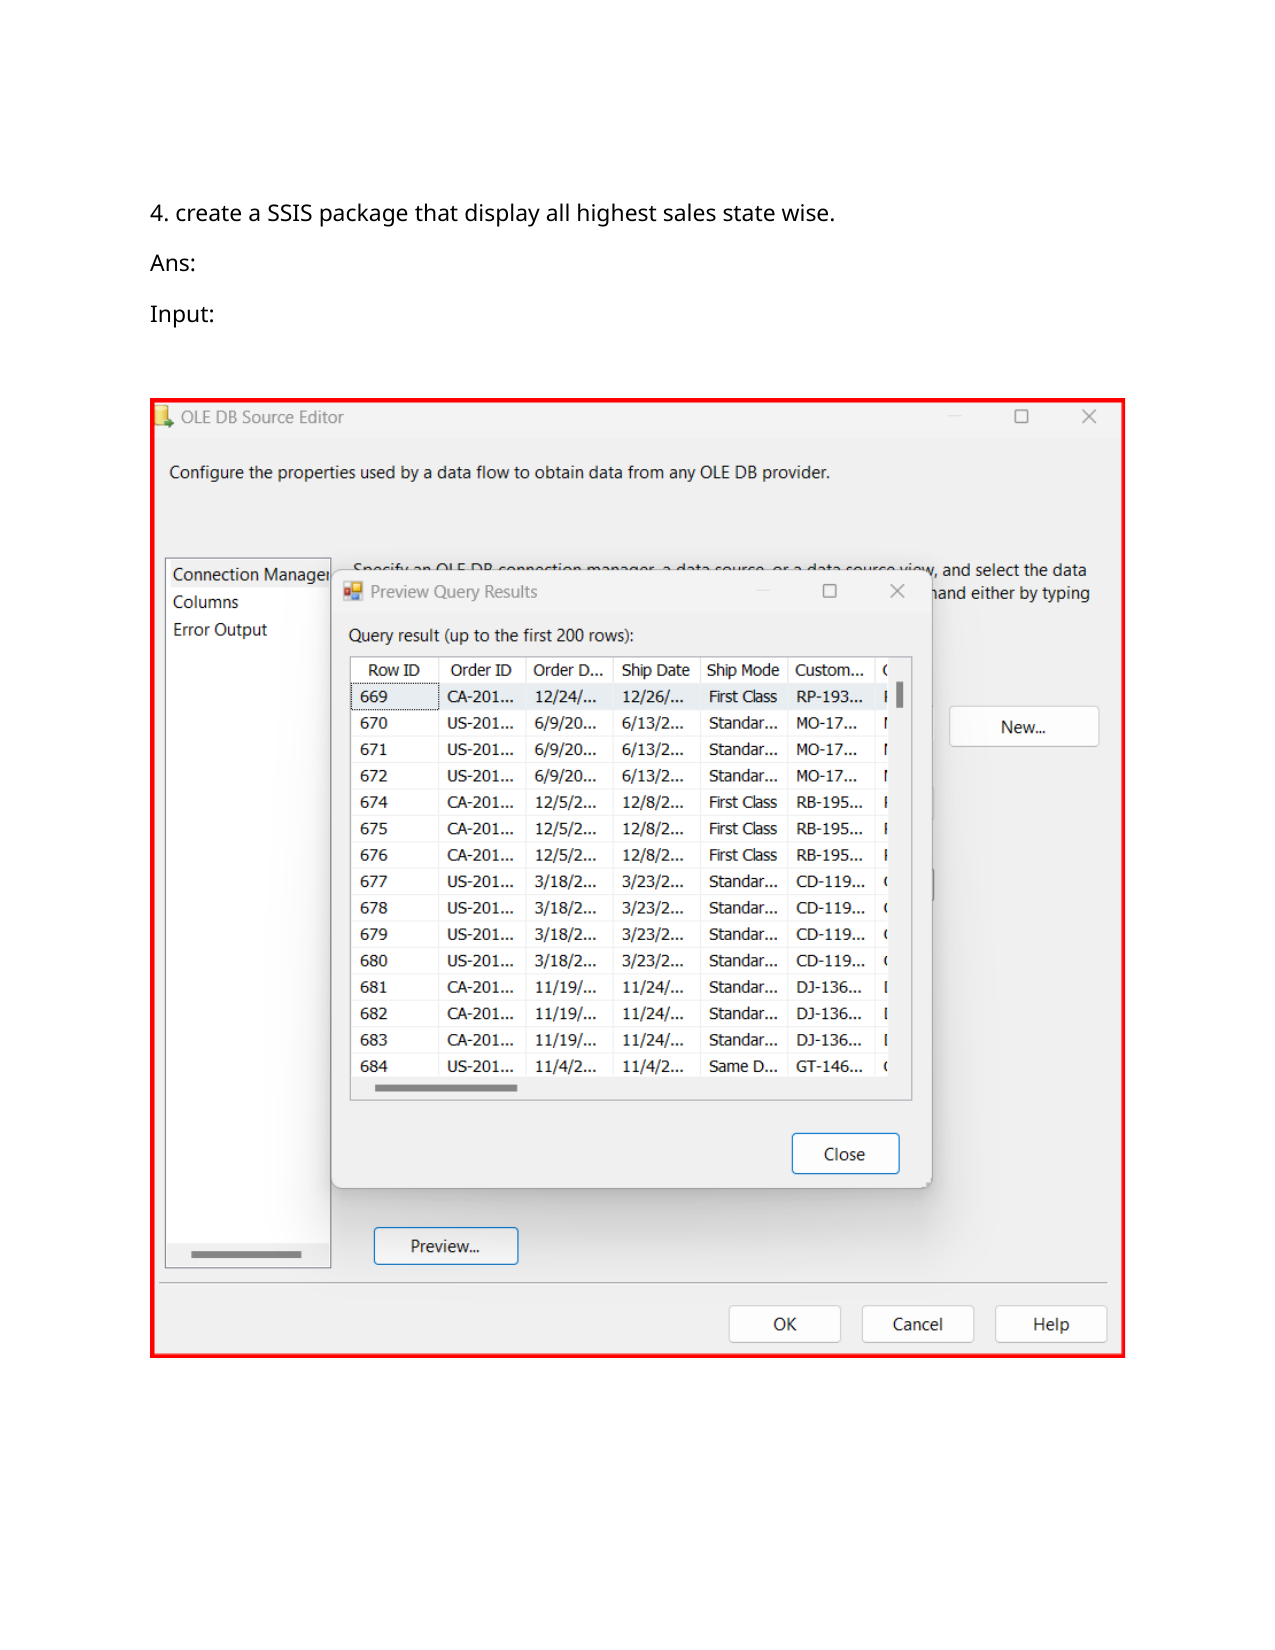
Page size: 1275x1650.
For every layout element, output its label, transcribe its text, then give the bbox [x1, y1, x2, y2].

text Input: [150, 298, 1125, 329]
text Ans: [150, 247, 1125, 278]
text 4. create a SSIS package that display all highest sales state wise. [150, 197, 1125, 228]
picture [150, 398, 1125, 1358]
